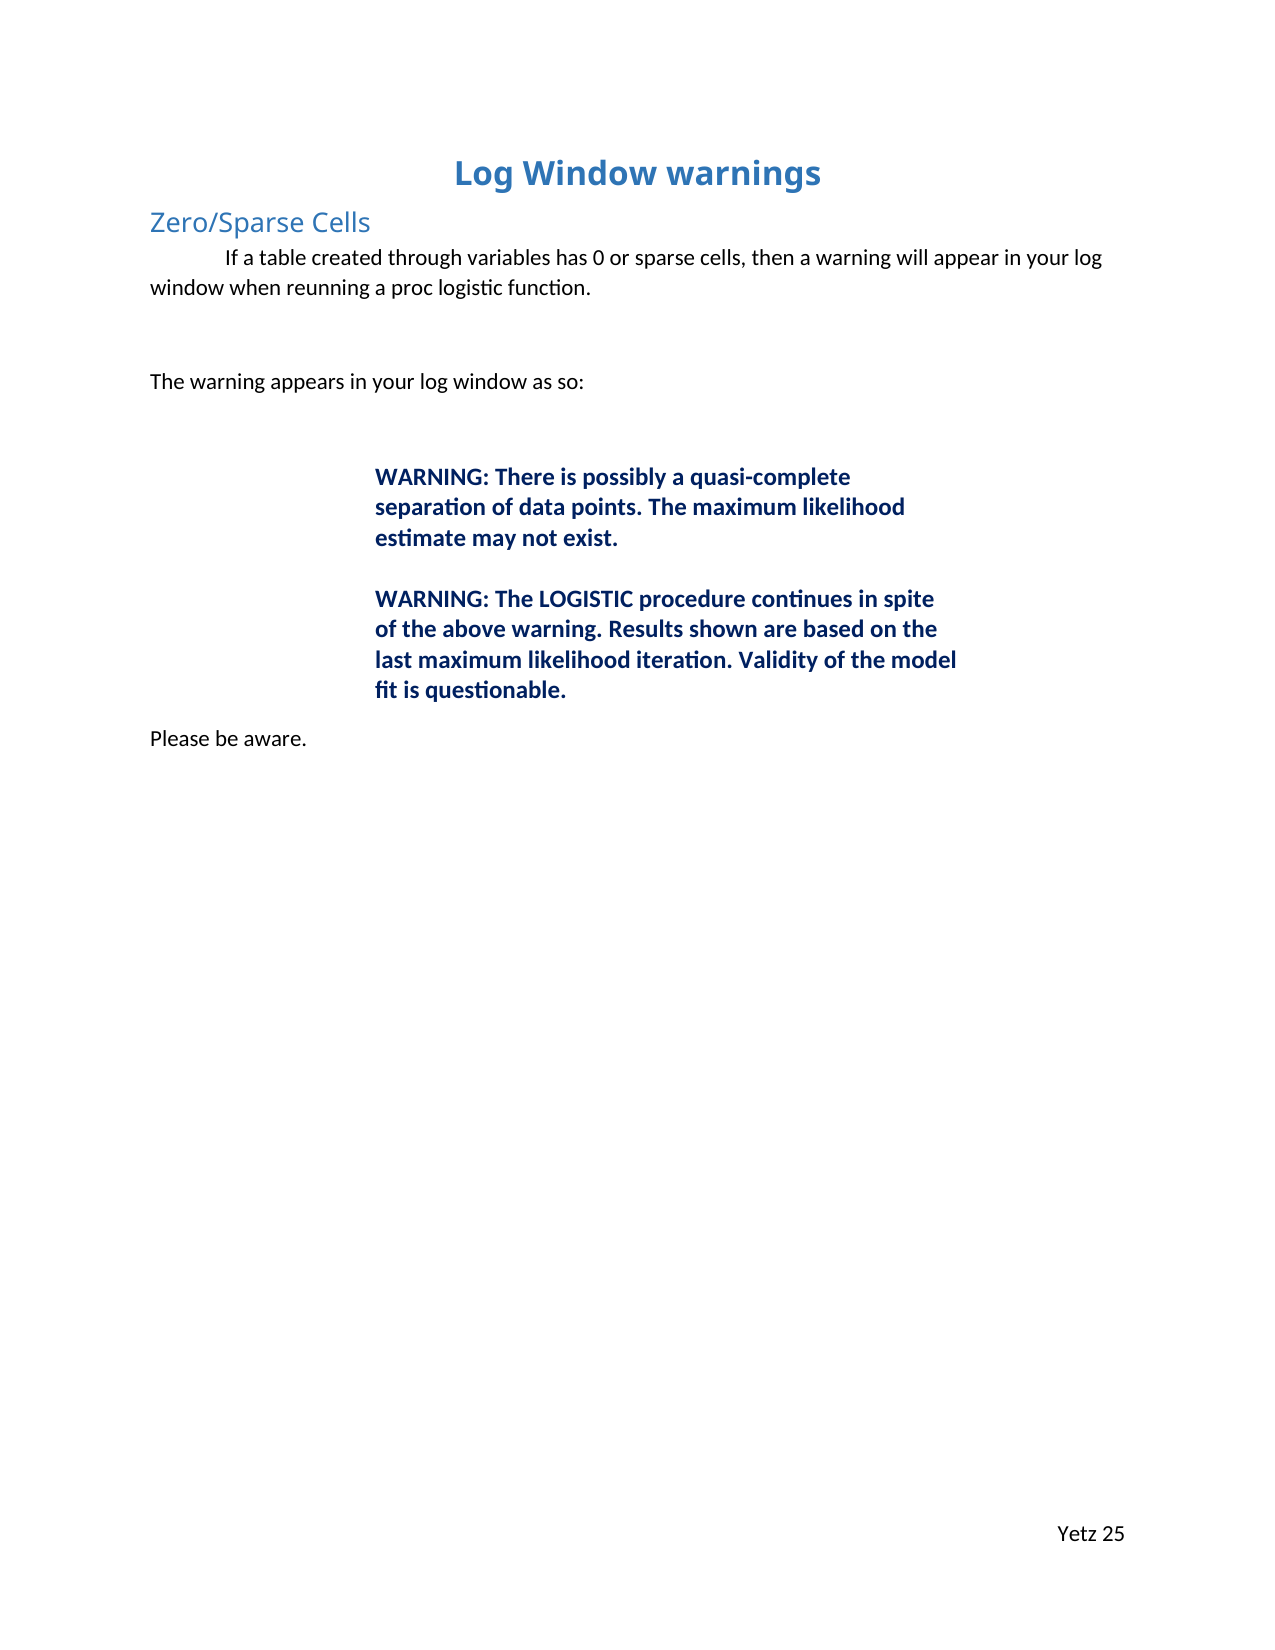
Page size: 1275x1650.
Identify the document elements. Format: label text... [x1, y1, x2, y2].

text The warning appears in your log window as so: [150, 367, 1125, 395]
text WARNING: There is possibly a quasi-complete [375, 461, 1125, 491]
text estimate may not exist. [375, 522, 1125, 552]
text If a table created through variables has 0 or sparse cells, then a warning will appear in your log window when reunning a proc logistic function. [150, 243, 1125, 301]
text separation of data points. The maximum likelihood [375, 491, 1125, 522]
text Please be aware. [150, 724, 1125, 752]
subtitle Zero/Sparse Cells [150, 203, 1125, 240]
text fit is questionable. [375, 674, 1125, 705]
text of the above warning. Results shown are based on the [375, 613, 1125, 644]
text last maximum likelihood iteration. Validity of the model [375, 644, 1125, 674]
text WARNING: The LOGISTIC procedure continues in spite [375, 583, 1125, 613]
subtitle Log Window warnings [150, 150, 1125, 195]
